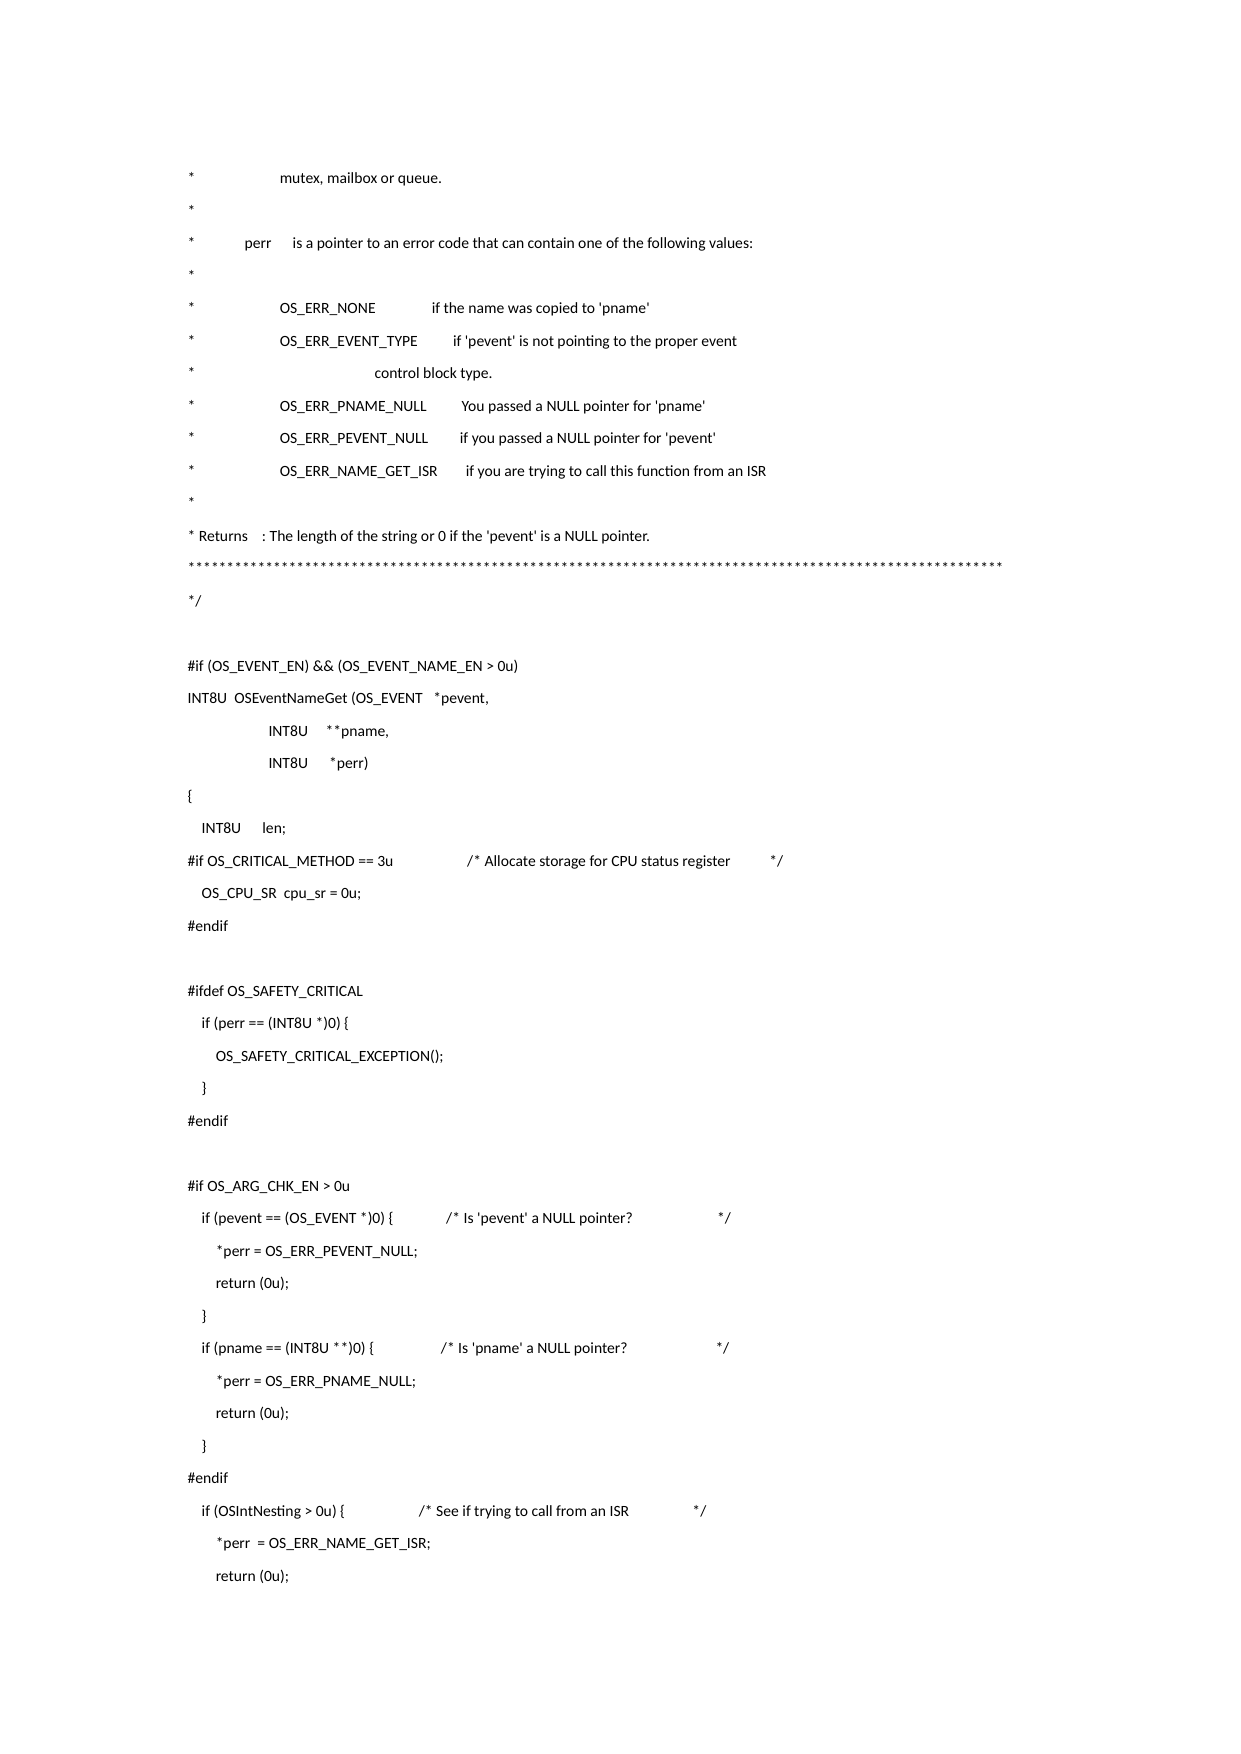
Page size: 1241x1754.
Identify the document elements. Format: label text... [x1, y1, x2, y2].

text *perr = OS_ERR_PNAME_NULL; [187, 1364, 1053, 1397]
text * [187, 259, 1053, 292]
text #ifdef OS_SAFETY_CRITICAL [187, 974, 1053, 1007]
text return (0u); [187, 1559, 1053, 1592]
text if (pevent == (OS_EVENT *)0) { /* Is 'pevent' a NULL pointer? */ [187, 1202, 1053, 1234]
text * mutex, mailbox or queue. [187, 162, 1053, 194]
text * control block type. [187, 357, 1053, 389]
text ********************************************************************************************************* [187, 552, 1053, 584]
text { [187, 779, 1053, 812]
text OS_SAFETY_CRITICAL_EXCEPTION(); [187, 1039, 1053, 1072]
text #if OS_CRITICAL_METHOD == 3u /* Allocate storage for CPU status register */ [187, 844, 1053, 877]
text * [187, 194, 1053, 227]
text if (perr == (INT8U *)0) { [187, 1007, 1053, 1039]
text * [187, 487, 1053, 519]
text * OS_ERR_PNAME_NULL You passed a NULL pointer for 'pname' [187, 389, 1053, 422]
text OS_CPU_SR cpu_sr = 0u; [187, 877, 1053, 909]
text #if OS_ARG_CHK_EN > 0u [187, 1169, 1053, 1202]
text * perr is a pointer to an error code that can contain one of the following values: [187, 227, 1053, 259]
text } [187, 1429, 1053, 1462]
text #endif [187, 909, 1053, 942]
text #endif [187, 1462, 1053, 1494]
text * OS_ERR_PEVENT_NULL if you passed a NULL pointer for 'pevent' [187, 422, 1053, 454]
text if (pname == (INT8U **)0) { /* Is 'pname' a NULL pointer? */ [187, 1332, 1053, 1364]
text * Returns : The length of the string or 0 if the 'pevent' is a NULL pointer. [187, 519, 1053, 552]
text return (0u); [187, 1397, 1053, 1429]
text *perr = OS_ERR_NAME_GET_ISR; [187, 1527, 1053, 1559]
text INT8U **pname, [187, 714, 1053, 747]
text INT8U OSEventNameGet (OS_EVENT *pevent, [187, 682, 1053, 714]
text * OS_ERR_NONE if the name was copied to 'pname' [187, 292, 1053, 324]
text #endif [187, 1104, 1053, 1137]
text #if (OS_EVENT_EN) && (OS_EVENT_NAME_EN > 0u) [187, 649, 1053, 682]
text return (0u); [187, 1267, 1053, 1299]
text *perr = OS_ERR_PEVENT_NULL; [187, 1234, 1053, 1267]
text * OS_ERR_NAME_GET_ISR if you are trying to call this function from an ISR [187, 454, 1053, 487]
text } [187, 1299, 1053, 1332]
text INT8U *perr) [187, 747, 1053, 779]
text */ [187, 584, 1053, 617]
text if (OSIntNesting > 0u) { /* See if trying to call from an ISR */ [187, 1494, 1053, 1527]
text * OS_ERR_EVENT_TYPE if 'pevent' is not pointing to the proper event [187, 324, 1053, 357]
text } [187, 1072, 1053, 1104]
text INT8U len; [187, 812, 1053, 844]
